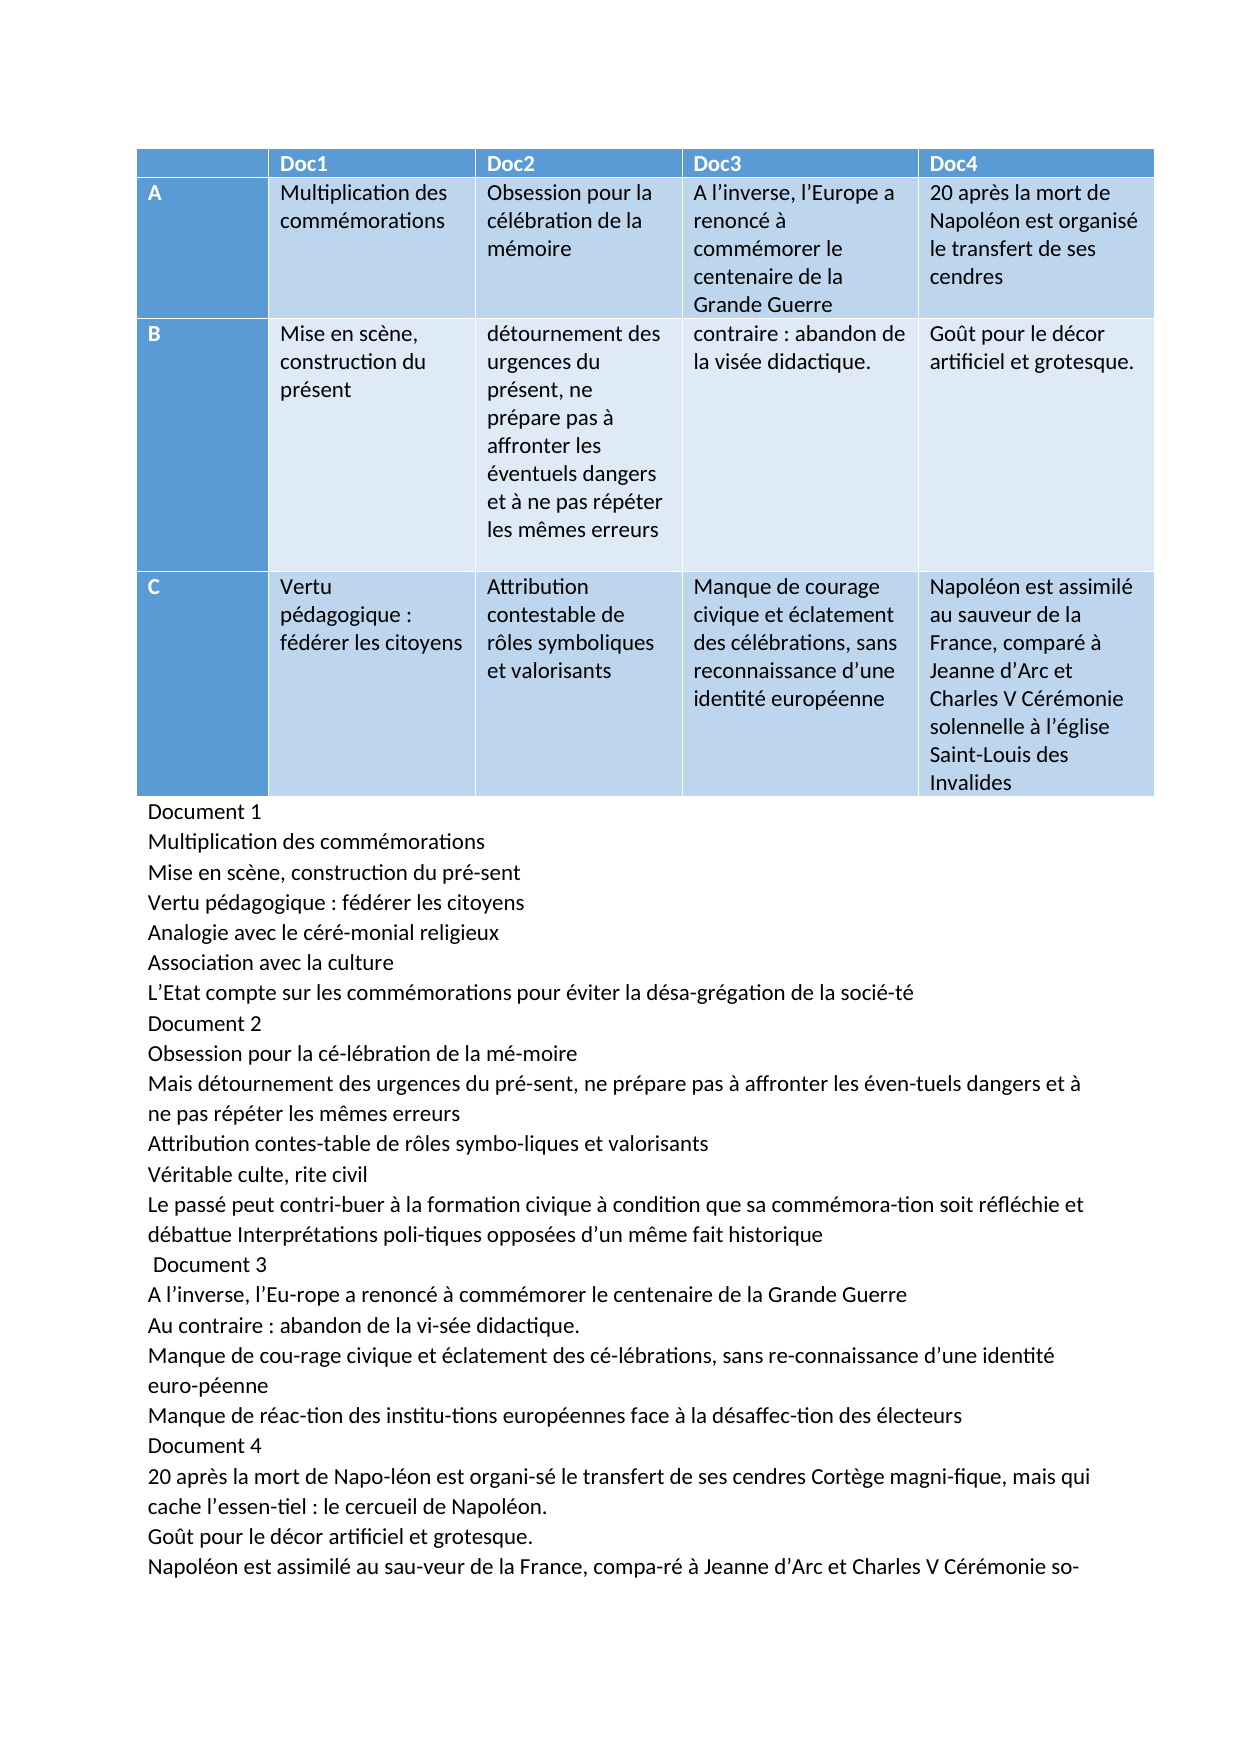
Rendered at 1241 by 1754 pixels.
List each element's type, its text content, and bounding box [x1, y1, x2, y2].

table_cell Multiplication des commémorations [269, 178, 475, 318]
table_cell Goût pour le décor artificiel et grotesque. [919, 319, 1154, 571]
table_header Doc4 [919, 149, 1154, 177]
table_cell Attribution contestable de rôles symboliques et valorisants [476, 572, 682, 796]
table_cell Vertu pédagogique : fédérer les citoyens [269, 572, 475, 796]
table_cell contraire : abandon de la visée didactique. [683, 319, 918, 571]
table_cell Obsession pour la célébration de la mémoire [476, 178, 682, 318]
table_header Doc1 [269, 149, 475, 177]
table_header [137, 149, 268, 177]
table_cell détournement des urgences du présent, ne prépare pas à affronter les éventuels dangers et à ne pas répéter les mêmes erreurs [476, 319, 682, 571]
table_cell A [137, 178, 268, 318]
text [148, 797, 1093, 1581]
table_cell Manque de courage civique et éclatement des célébrations, sans reconnaissance d’une identité européenne [683, 572, 918, 796]
table_cell Napoléon est assimilé au sauveur de la France, comparé à Jeanne d’Arc et Charles V Cérémonie solennelle à l’église Saint-Louis des Invalides [919, 572, 1154, 796]
table_header Doc3 [683, 149, 918, 177]
table_cell Mise en scène, construction du présent [269, 319, 475, 571]
table_cell A l’inverse, l’Europe a renoncé à commémorer le centenaire de la Grande Guerre [683, 178, 918, 318]
table_cell C [137, 572, 268, 796]
table_cell B [137, 319, 268, 571]
table_header Doc2 [476, 149, 682, 177]
table_cell 20 après la mort de Napoléon est organisé le transfert de ses cendres [919, 178, 1154, 318]
